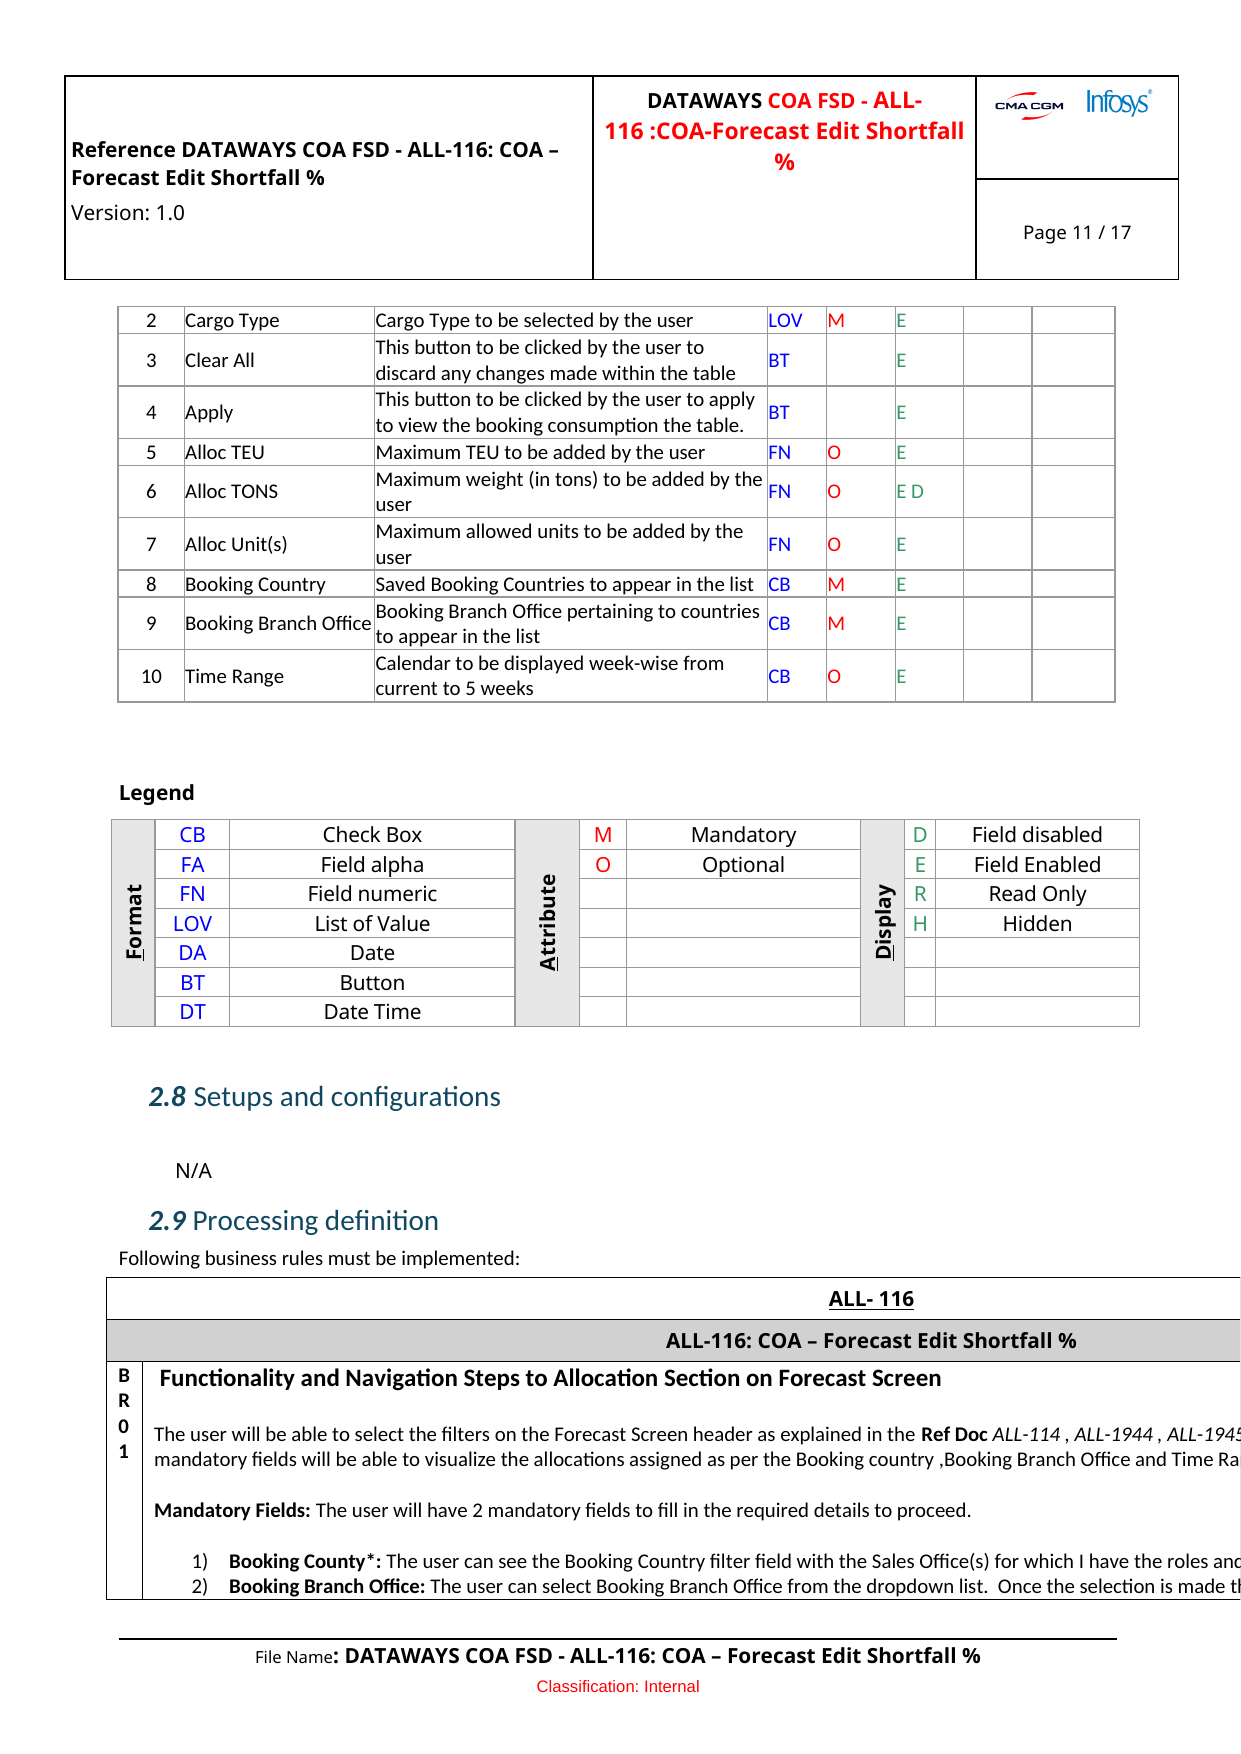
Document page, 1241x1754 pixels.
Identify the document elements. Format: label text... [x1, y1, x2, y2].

table_cell [905, 938, 935, 967]
table_cell FN [768, 466, 826, 517]
text N/A [175, 1157, 1117, 1185]
table_cell LOV [156, 909, 229, 937]
table_cell Optional [627, 850, 860, 878]
table_cell FN [768, 518, 826, 569]
table_cell E [896, 439, 963, 464]
table_header ALL- 116 [107, 1278, 1240, 1319]
table_cell This button to be clicked by the user to apply to view the booking consumption the table. [375, 387, 767, 437]
table_cell R [905, 879, 935, 908]
table_cell M [827, 307, 895, 333]
table_cell [964, 650, 1031, 701]
table_cell Saved Booking Countries to appear in the list [375, 571, 767, 596]
table_cell H [905, 909, 935, 937]
table_cell O [827, 650, 895, 701]
table_cell [627, 879, 860, 908]
table_cell [580, 997, 626, 1026]
table_cell [964, 571, 1031, 596]
table_cell E [896, 571, 963, 596]
table_cell Apply [185, 387, 374, 437]
table_cell E [896, 307, 963, 333]
table_cell [936, 968, 1139, 996]
table_cell ALL-116: COA – Forecast Edit Shortfall % [107, 1320, 1240, 1361]
table_cell [1033, 334, 1114, 385]
table_cell FN [768, 439, 826, 464]
table_header Check Box [230, 820, 514, 849]
table_cell [905, 997, 935, 1026]
table_cell Calendar to be displayed week-wise from current to 5 weeks [375, 650, 767, 701]
table_cell BT [768, 334, 826, 385]
table_cell [964, 466, 1031, 517]
table_cell [827, 334, 895, 385]
subtitle Processing definition [148, 1202, 1117, 1237]
table_cell E [905, 850, 935, 878]
table_cell E [896, 334, 963, 385]
table_cell M [827, 571, 895, 596]
table_cell [964, 387, 1031, 437]
table_cell [627, 997, 860, 1026]
table_cell Date [230, 938, 514, 967]
table_cell 4 [119, 387, 184, 437]
table_cell 10 [119, 650, 184, 701]
picture [1076, 85, 1158, 119]
table_cell Maximum weight (in tons) to be added by the user [375, 466, 767, 517]
table_cell [580, 879, 626, 908]
table_header Mandatory [627, 820, 860, 849]
table_cell LOV [768, 307, 826, 333]
table_cell O [580, 850, 626, 878]
table_cell CB [768, 598, 826, 649]
table_cell Booking Branch Office pertaining to countries to appear in the list [375, 598, 767, 649]
table_cell Button [230, 968, 514, 996]
table_cell Alloc TONS [185, 466, 374, 517]
table_cell Date Time [230, 997, 514, 1026]
table_cell Maximum allowed units to be added by the user [375, 518, 767, 569]
table_cell Field Enabled [936, 850, 1139, 878]
table_cell 9 [119, 598, 184, 649]
table_cell M [827, 598, 895, 649]
table_cell BR01 [107, 1362, 142, 1599]
table_cell Maximum TEU to be added by the user [375, 439, 767, 464]
table_cell [1033, 466, 1114, 517]
table_cell Booking Branch Office [185, 598, 374, 649]
table_cell [1033, 571, 1114, 596]
table_cell [627, 909, 860, 937]
table_cell [1033, 650, 1114, 701]
table_cell [580, 938, 626, 967]
table_cell [905, 968, 935, 996]
table_cell [964, 598, 1031, 649]
subtitle Setups and configurations [148, 1078, 1117, 1113]
table_cell [936, 938, 1139, 967]
table_cell Time Range [185, 650, 374, 701]
table_cell O [827, 439, 895, 464]
table_cell Booking Country [185, 571, 374, 596]
table_cell E [896, 598, 963, 649]
table_cell Field alpha [230, 850, 514, 878]
table_cell E [896, 518, 963, 569]
table_cell Cargo Type [185, 307, 374, 333]
table_cell E D [896, 466, 963, 517]
table_cell 5 [119, 439, 184, 464]
table_cell This button to be clicked by the user to discard any changes made within the table [375, 334, 767, 385]
table_cell FA [156, 850, 229, 878]
table_cell O [827, 518, 895, 569]
table_cell [627, 938, 860, 967]
table_cell 2 [119, 307, 184, 333]
table_cell DT [156, 997, 229, 1026]
table_cell E [896, 650, 963, 701]
table_cell FN [156, 879, 229, 908]
table_header Attribute [516, 820, 579, 1026]
table_cell [1033, 307, 1114, 333]
table_cell BT [768, 387, 826, 437]
text Legend [118, 778, 1117, 807]
table_cell [827, 387, 895, 437]
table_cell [143, 1362, 1240, 1599]
table_cell [1033, 387, 1114, 437]
table_cell [1033, 598, 1114, 649]
table_cell 7 [119, 518, 184, 569]
table_cell Hidden [936, 909, 1139, 937]
table_cell [1033, 439, 1114, 464]
table_cell CB [768, 571, 826, 596]
table_header Display [861, 820, 904, 1026]
table_cell Alloc Unit(s) [185, 518, 374, 569]
table_cell [964, 307, 1031, 333]
table_cell DA [156, 938, 229, 967]
table_cell [964, 518, 1031, 569]
table_cell Alloc TEU [185, 439, 374, 464]
table_cell O [827, 466, 895, 517]
table_header CB [156, 820, 229, 849]
table_cell [580, 909, 626, 937]
table_cell CB [768, 650, 826, 701]
table_cell [580, 968, 626, 996]
table_cell 8 [119, 571, 184, 596]
table_cell [964, 439, 1031, 464]
table_cell [1033, 518, 1114, 569]
table_header D [905, 820, 935, 849]
table_cell [964, 334, 1031, 385]
table_cell Cargo Type to be selected by the user [375, 307, 767, 333]
table_cell [627, 968, 860, 996]
table_cell Field numeric [230, 879, 514, 908]
table_header Field disabled [936, 820, 1139, 849]
table_cell [936, 997, 1139, 1026]
table_cell Read Only [936, 879, 1139, 908]
table_cell 6 [119, 466, 184, 517]
table_cell Clear All [185, 334, 374, 385]
text Following business rules must be implemented: [118, 1246, 1117, 1271]
table_cell 3 [119, 334, 184, 385]
table_cell List of Value [230, 909, 514, 937]
table_header M [580, 820, 626, 849]
picture [988, 87, 1068, 125]
table_cell E [896, 387, 963, 437]
table_cell BT [156, 968, 229, 996]
table_header Format [112, 820, 154, 1026]
